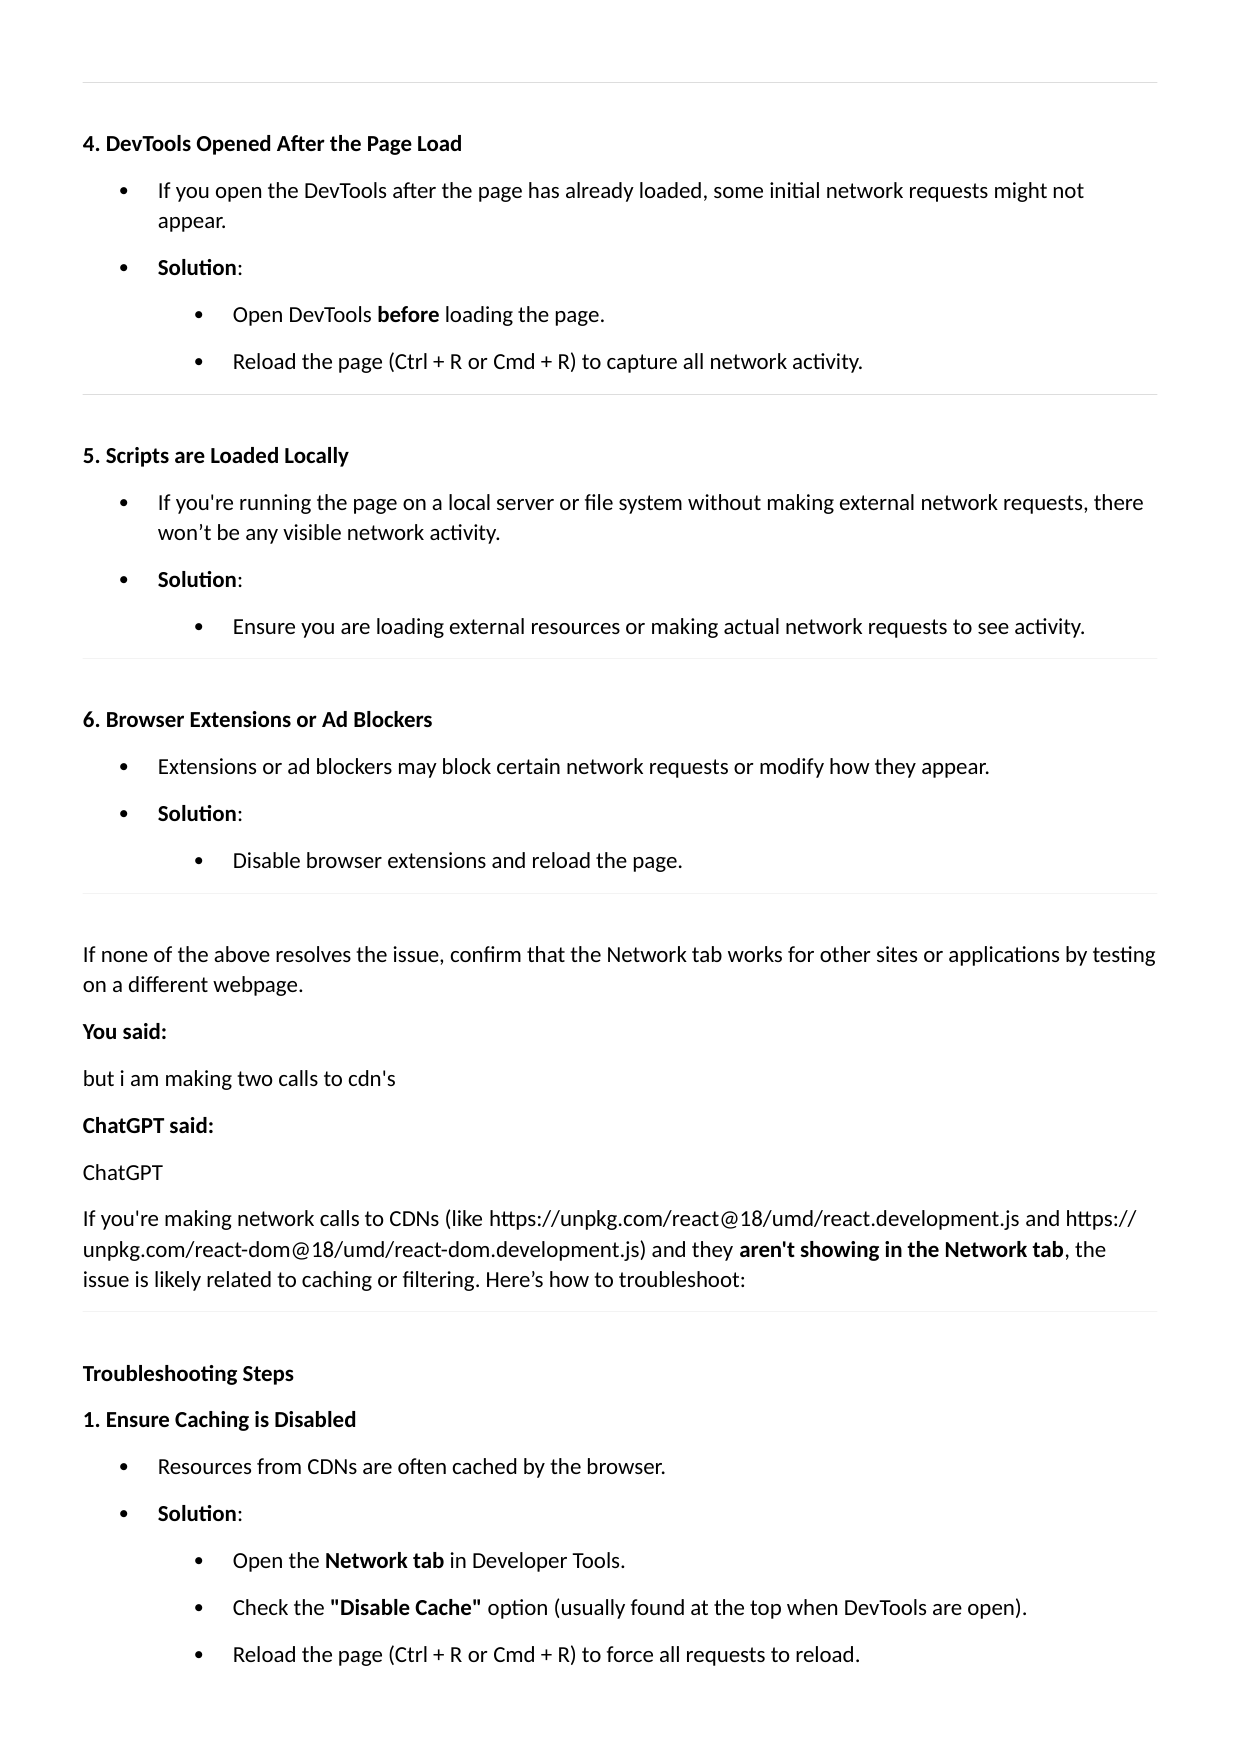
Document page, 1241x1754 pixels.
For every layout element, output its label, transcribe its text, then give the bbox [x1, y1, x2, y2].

list Disable browser extensions and reload the page. [195, 846, 1157, 874]
list Solution: [120, 799, 1157, 827]
list Solution: [120, 1499, 1157, 1527]
list Reload the page (Ctrl + R or Cmd + R) to force all requests to reload. [195, 1640, 1157, 1668]
list Reload the page (Ctrl + R or Cmd + R) to capture all network activity. [195, 347, 1157, 375]
text 5. Scripts are Loaded Locally [83, 441, 1157, 469]
text 4. DevTools Opened After the Page Load [83, 129, 1157, 158]
text If you're making network calls to CDNs (like https://unpkg.com/react@18/umd/react.development.js and https://unpkg.com/react-dom@18/umd/react-dom.development.js) and they aren't showing in the Network tab, the issue is likely related to caching or filtering. Here’s how to troubleshoot: [83, 1204, 1157, 1293]
list Solution: [120, 565, 1157, 593]
list If you open the DevTools after the page has already loaded, some initial network requests might not appear. [120, 176, 1157, 235]
list Check the "Disable Cache" option (usually found at the top when DevTools are open). [195, 1593, 1157, 1621]
text If none of the above resolves the issue, confirm that the Network tab works for other sites or applications by testing on a different webpage. [83, 940, 1157, 998]
list Ensure you are loading external resources or making actual network requests to see activity. [195, 612, 1157, 640]
text 1. Ensure Caching is Disabled [83, 1406, 1157, 1434]
text but i am making two calls to cdn's [83, 1064, 1157, 1092]
text Troubleshooting Steps [83, 1359, 1157, 1387]
list Open DevTools before loading the page. [195, 300, 1157, 328]
list Extensions or ad blockers may block certain network requests or modify how they appear. [120, 752, 1157, 781]
text ChatGPT said: [83, 1111, 1157, 1139]
text 6. Browser Extensions or Ad Blockers [83, 706, 1157, 734]
list Solution: [120, 253, 1157, 282]
text ChatGPT [83, 1158, 1157, 1186]
list Open the Network tab in Developer Tools. [195, 1546, 1157, 1574]
list If you're running the page on a local server or file system without making external network requests, there won’t be any visible network activity. [120, 488, 1157, 546]
list Resources from CDNs are often cached by the browser. [120, 1452, 1157, 1481]
text You said: [83, 1017, 1157, 1045]
